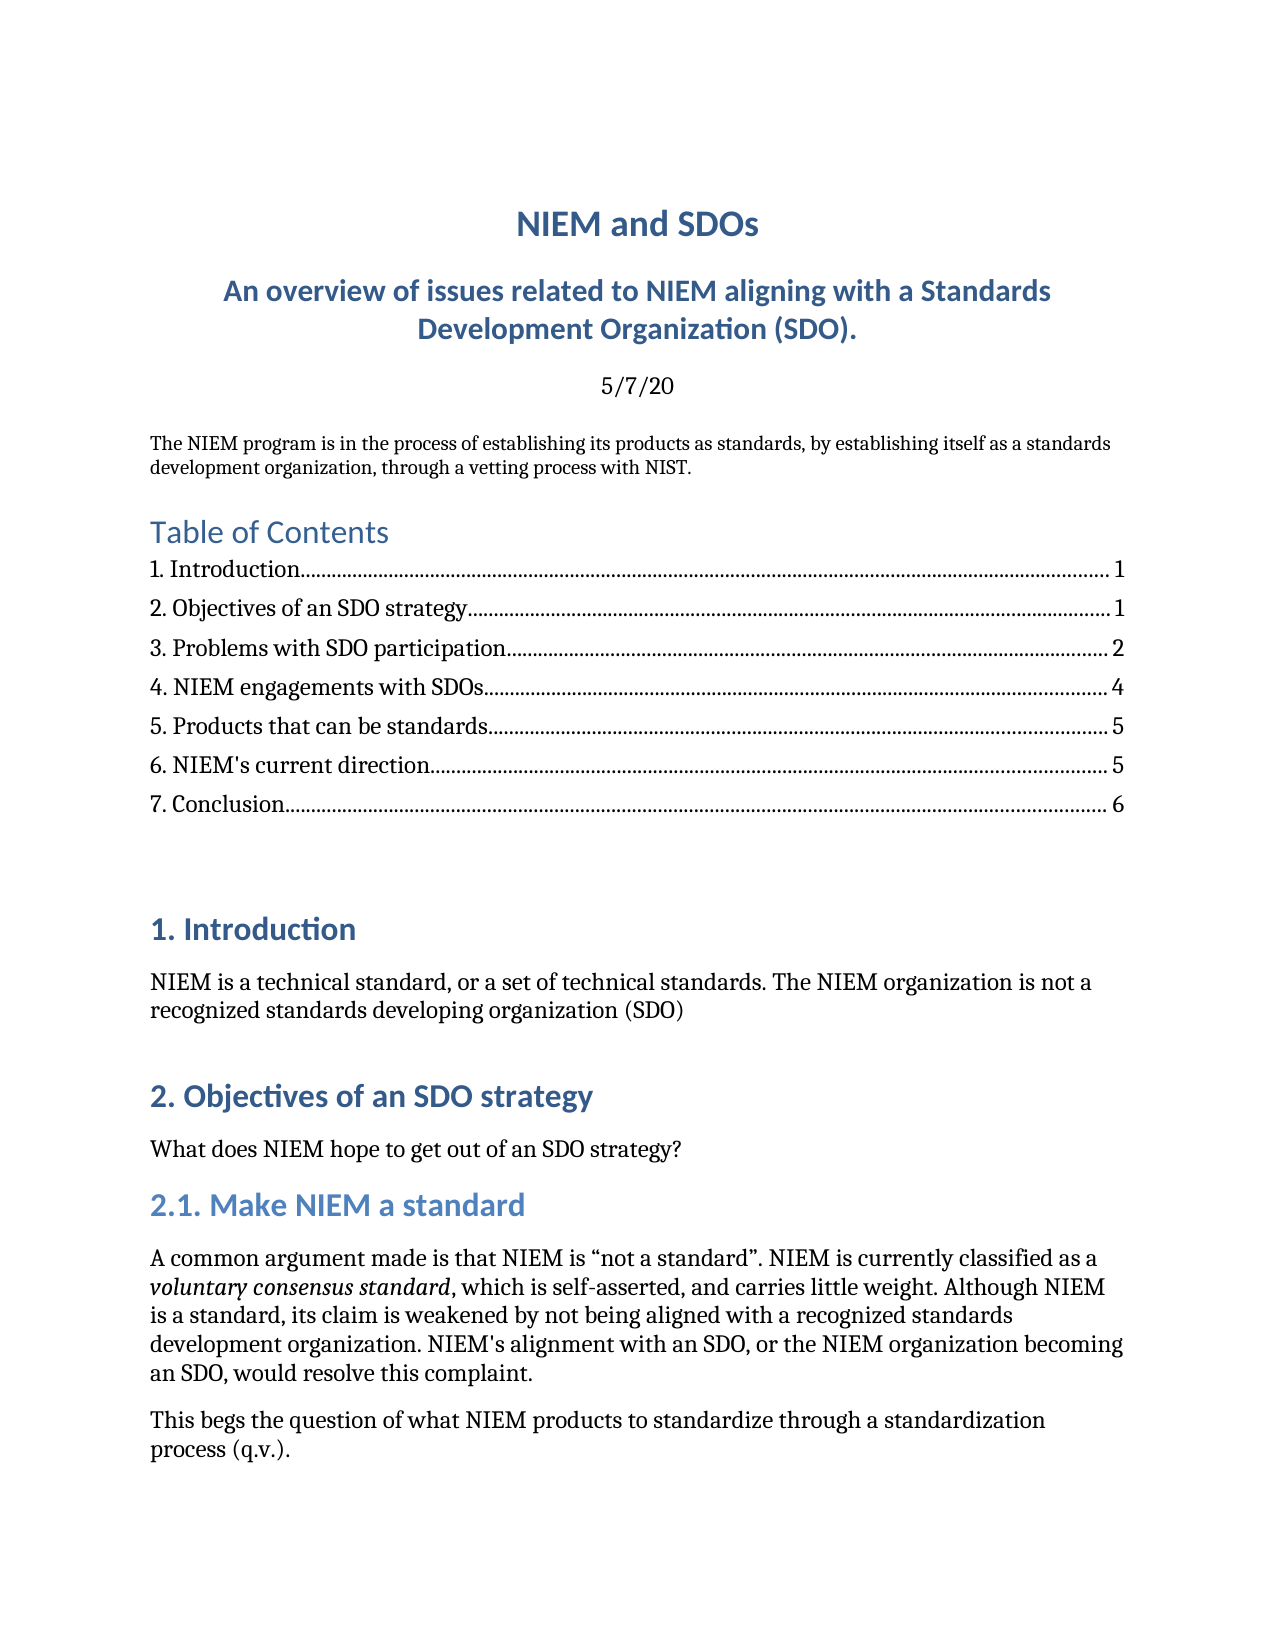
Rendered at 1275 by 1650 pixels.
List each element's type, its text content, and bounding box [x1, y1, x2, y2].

text NIEM is a technical standard, or a set of technical standards. The NIEM organization is not a recognized standards developing organization (SDO) [150, 968, 1125, 1025]
text The NIEM program is in the process of establishing its products as standards, by establishing itself as a standards development organization, through a vetting process with NIST. [150, 432, 1125, 480]
text What does NIEM hope to get out of an SDO strategy? [150, 1134, 1125, 1163]
text A common argument made is that NIEM is “not a standard”. NIEM is currently classified as a voluntary consensus standard, which is self-asserted, and carries little weight. Although NIEM is a standard, its claim is weakened by not being aligned with a recognized standards development organization. NIEM's alignment with an SDO, or the NIEM organization becoming an SDO, would resolve this complaint. [150, 1244, 1125, 1387]
subtitle 2.1. Make NIEM a standard [150, 1184, 1125, 1225]
subtitle An overview of issues related to NIEM aligning with a Standards Development Organization (SDO). [150, 271, 1125, 347]
text This begs the question of what NIEM products to standardize through a standardization process (q.v.). [150, 1406, 1125, 1464]
text 5/7/20 [150, 372, 1125, 401]
title NIEM and SDOs [150, 200, 1125, 246]
subtitle 2. Objectives of an SDO strategy [150, 1075, 1125, 1116]
subtitle 1. Introduction [150, 908, 1125, 949]
